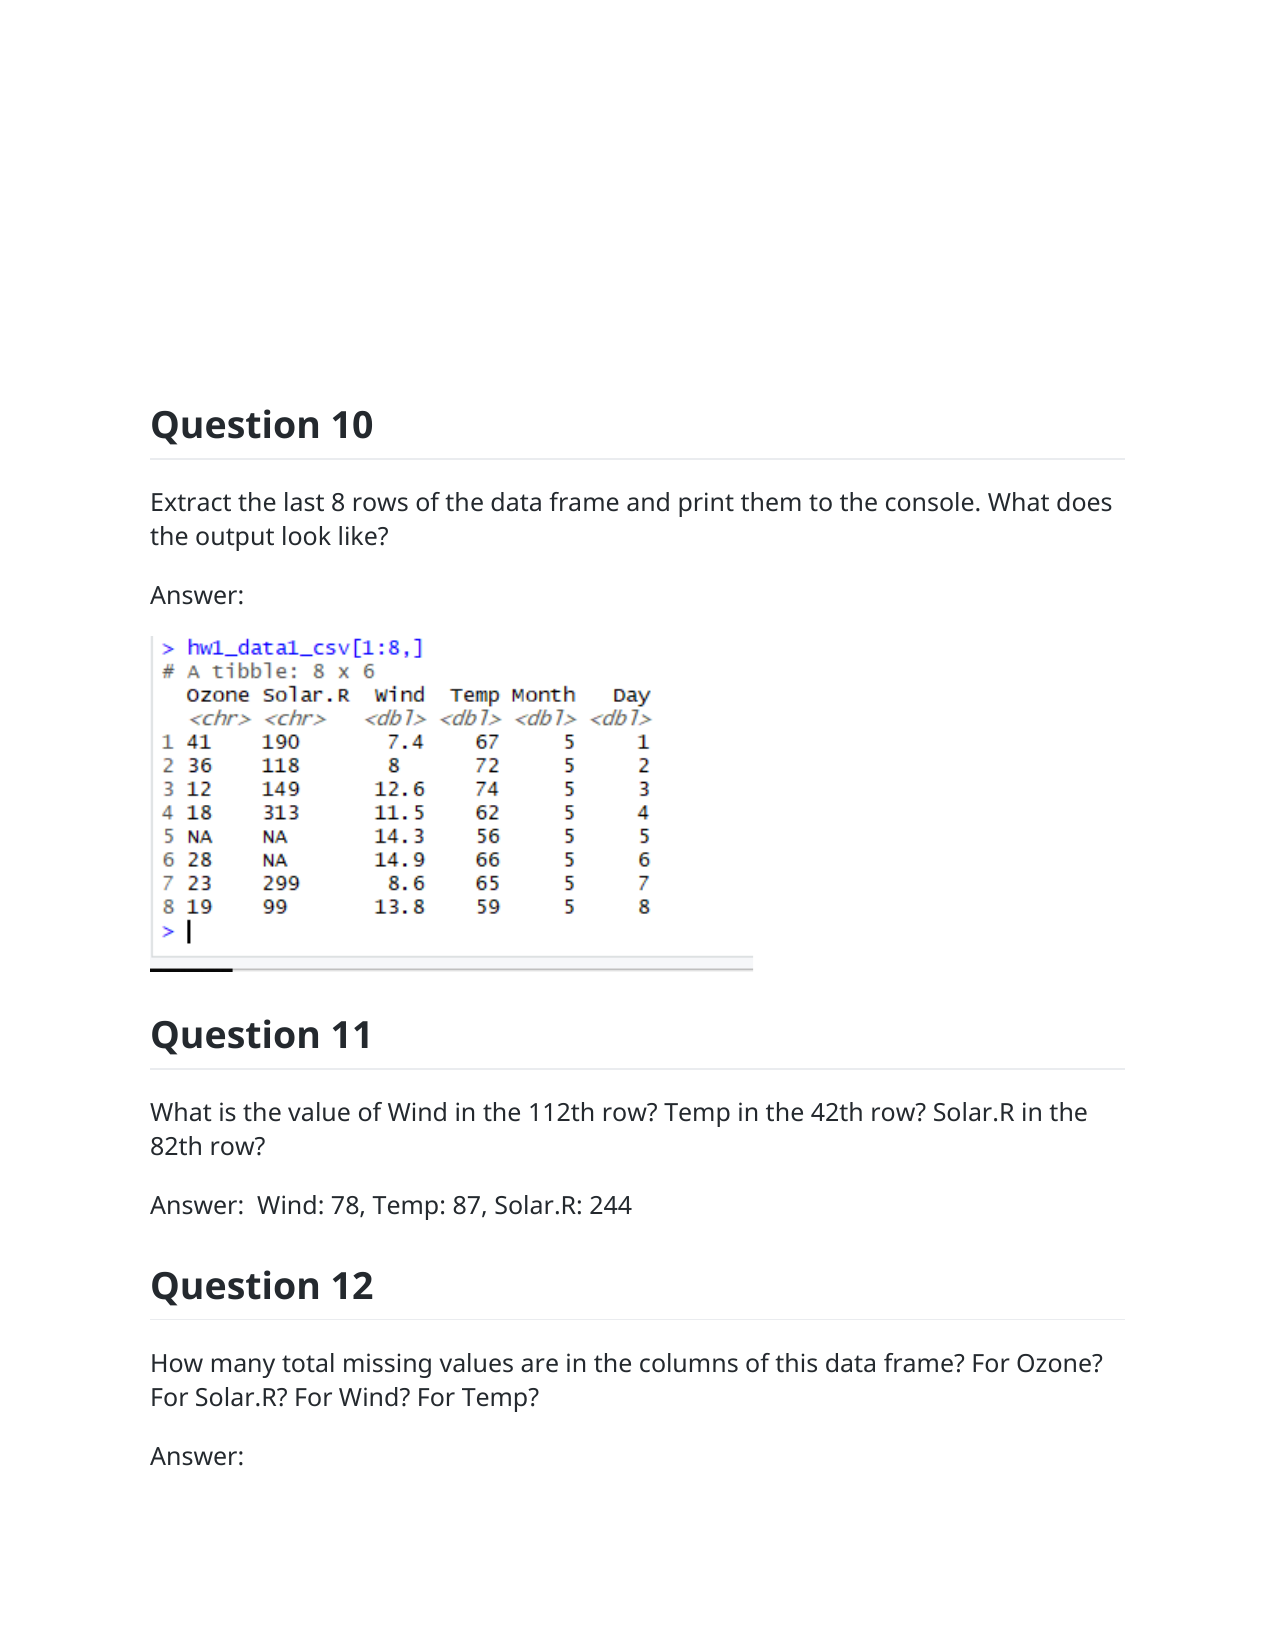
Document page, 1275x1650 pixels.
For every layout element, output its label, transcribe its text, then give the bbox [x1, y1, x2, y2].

subtitle Question 11 [150, 1009, 1125, 1068]
subtitle Question 10 [150, 399, 1125, 458]
subtitle Question 12 [150, 1259, 1125, 1319]
text What is the value of Wind in the 112th row? Temp in the 42th row? Solar.R in the 82th row? [150, 1095, 1125, 1163]
text How many total missing values are in the columns of this data frame? For Ozone? For Solar.R? For Wind? For Temp? [150, 1345, 1125, 1413]
text Answer: [150, 1438, 1125, 1472]
text Answer: [150, 578, 1125, 612]
text Answer: Wind: 78, Temp: 87, Solar.R: 244 [150, 1188, 1125, 1222]
text Extract the last 8 rows of the data frame and print them to the console. What does the output look like? [150, 485, 1125, 553]
picture [150, 636, 754, 972]
